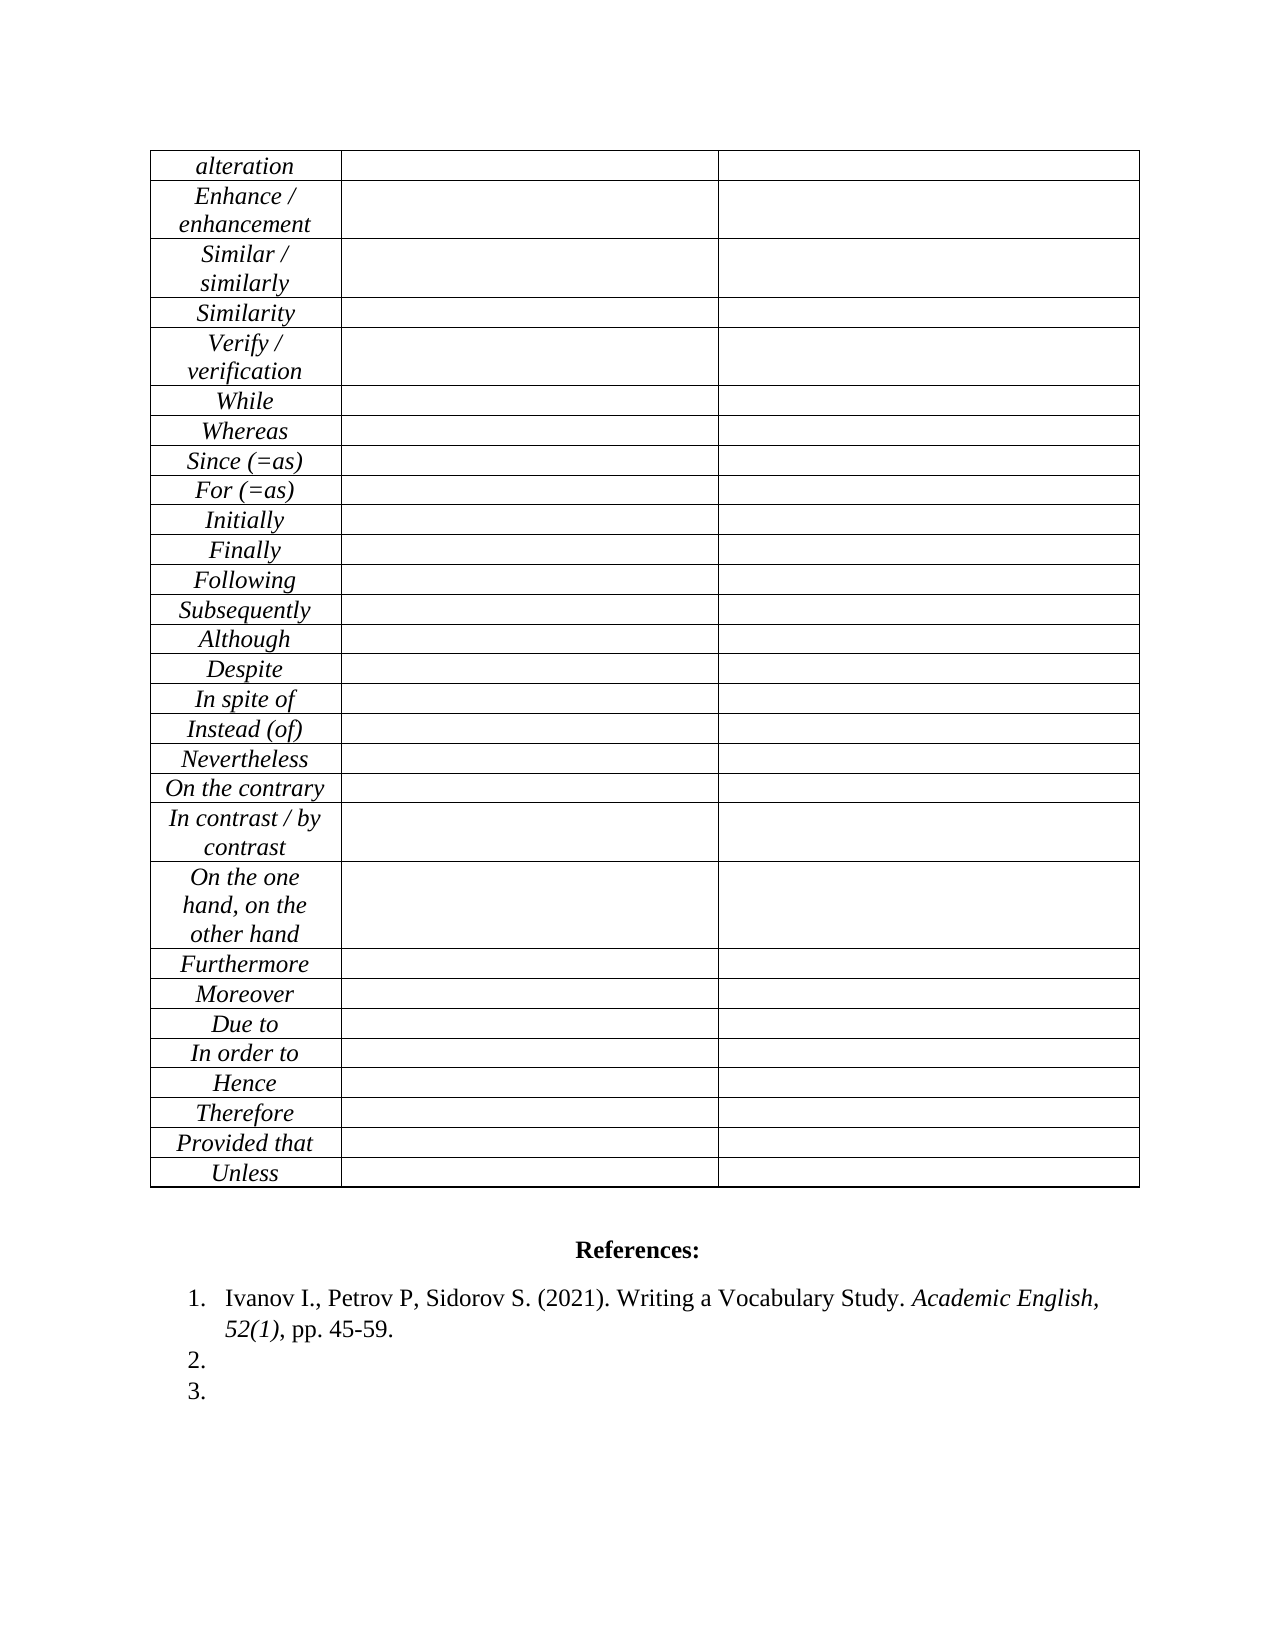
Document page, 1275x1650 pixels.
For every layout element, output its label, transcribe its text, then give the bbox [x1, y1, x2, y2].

table_cell Enhance / enhancement [151, 181, 341, 238]
table_cell Whereas [151, 416, 341, 445]
table_cell [719, 151, 1139, 180]
table_cell In order to [151, 1039, 341, 1067]
table_cell [719, 386, 1139, 415]
table_cell Finally [151, 535, 341, 564]
table_cell On the contrary [151, 774, 341, 802]
table_cell [342, 328, 718, 385]
table_cell [342, 949, 718, 978]
table_cell [342, 386, 718, 415]
list Ivanov I., Petrov P, Sidorov S. (2021). Writing a Vocabulary Study. Academic English, 52(1), pp. 45-59. [187, 1283, 1125, 1343]
table_cell [342, 1009, 718, 1037]
table_cell [342, 1039, 718, 1067]
table_cell [342, 714, 718, 743]
table_cell Hence [151, 1068, 341, 1097]
table_cell [719, 416, 1139, 445]
table_cell Similarity [151, 298, 341, 327]
table_cell [719, 625, 1139, 653]
table_cell [719, 446, 1139, 474]
table_cell [342, 565, 718, 594]
table_cell Therefore [151, 1098, 341, 1127]
table_cell Alter / alteration [151, 151, 341, 180]
table_cell [719, 239, 1139, 297]
table_cell [719, 535, 1139, 564]
table_cell [719, 1158, 1139, 1186]
table_cell [719, 862, 1139, 948]
table_cell [342, 535, 718, 564]
table_cell [719, 595, 1139, 623]
table_cell [342, 684, 718, 713]
table_cell [342, 1068, 718, 1097]
table_cell Although [151, 625, 341, 653]
table_cell [719, 803, 1139, 861]
table_cell [719, 774, 1139, 802]
table_cell [719, 1068, 1139, 1097]
table_cell [719, 476, 1139, 504]
table_cell [719, 1039, 1139, 1067]
table_cell [719, 744, 1139, 772]
table_cell [342, 446, 718, 474]
table_cell [719, 181, 1139, 238]
table_cell [342, 151, 718, 180]
table_cell [719, 505, 1139, 534]
table_cell Instead (of) [151, 714, 341, 743]
table_cell [342, 744, 718, 772]
table_cell [719, 684, 1139, 713]
table_cell Unless [151, 1158, 341, 1186]
table_cell [342, 1158, 718, 1186]
table_cell [342, 774, 718, 802]
table_cell Provided that [151, 1128, 341, 1157]
table_cell [719, 1098, 1139, 1127]
table_cell Following [151, 565, 341, 594]
table_cell [719, 328, 1139, 385]
text References: [150, 1235, 1125, 1264]
table_cell [342, 298, 718, 327]
table_cell For (=as) [151, 476, 341, 504]
table_cell [342, 595, 718, 623]
table_cell [719, 654, 1139, 683]
table_cell Despite [151, 654, 341, 683]
table_cell [342, 803, 718, 861]
table_cell [719, 1009, 1139, 1037]
table_cell [719, 1128, 1139, 1157]
table_cell Similar / similarly [151, 239, 341, 297]
table_cell In contrast / by contrast [151, 803, 341, 861]
table_cell Moreover [151, 979, 341, 1008]
table_cell On the one hand, on the other hand [151, 862, 341, 948]
table_cell [719, 979, 1139, 1008]
table_cell [719, 565, 1139, 594]
table_cell Since (=as) [151, 446, 341, 474]
table_cell [342, 1128, 718, 1157]
table_cell Nevertheless [151, 744, 341, 772]
table_cell Due to [151, 1009, 341, 1037]
table_cell While [151, 386, 341, 415]
table_cell [342, 181, 718, 238]
table_cell [342, 625, 718, 653]
table_cell In spite of [151, 684, 341, 713]
table_cell [342, 654, 718, 683]
table_cell [719, 949, 1139, 978]
table_cell [342, 505, 718, 534]
table_cell [342, 1098, 718, 1127]
table_cell [342, 979, 718, 1008]
table_cell [719, 714, 1139, 743]
table_cell [719, 298, 1139, 327]
table_cell [342, 416, 718, 445]
table_cell Furthermore [151, 949, 341, 978]
table_cell Subsequently [151, 595, 341, 623]
table_cell [342, 476, 718, 504]
table_cell [342, 862, 718, 948]
table_cell Verify / verification [151, 328, 341, 385]
table_cell Initially [151, 505, 341, 534]
table_cell [342, 239, 718, 297]
